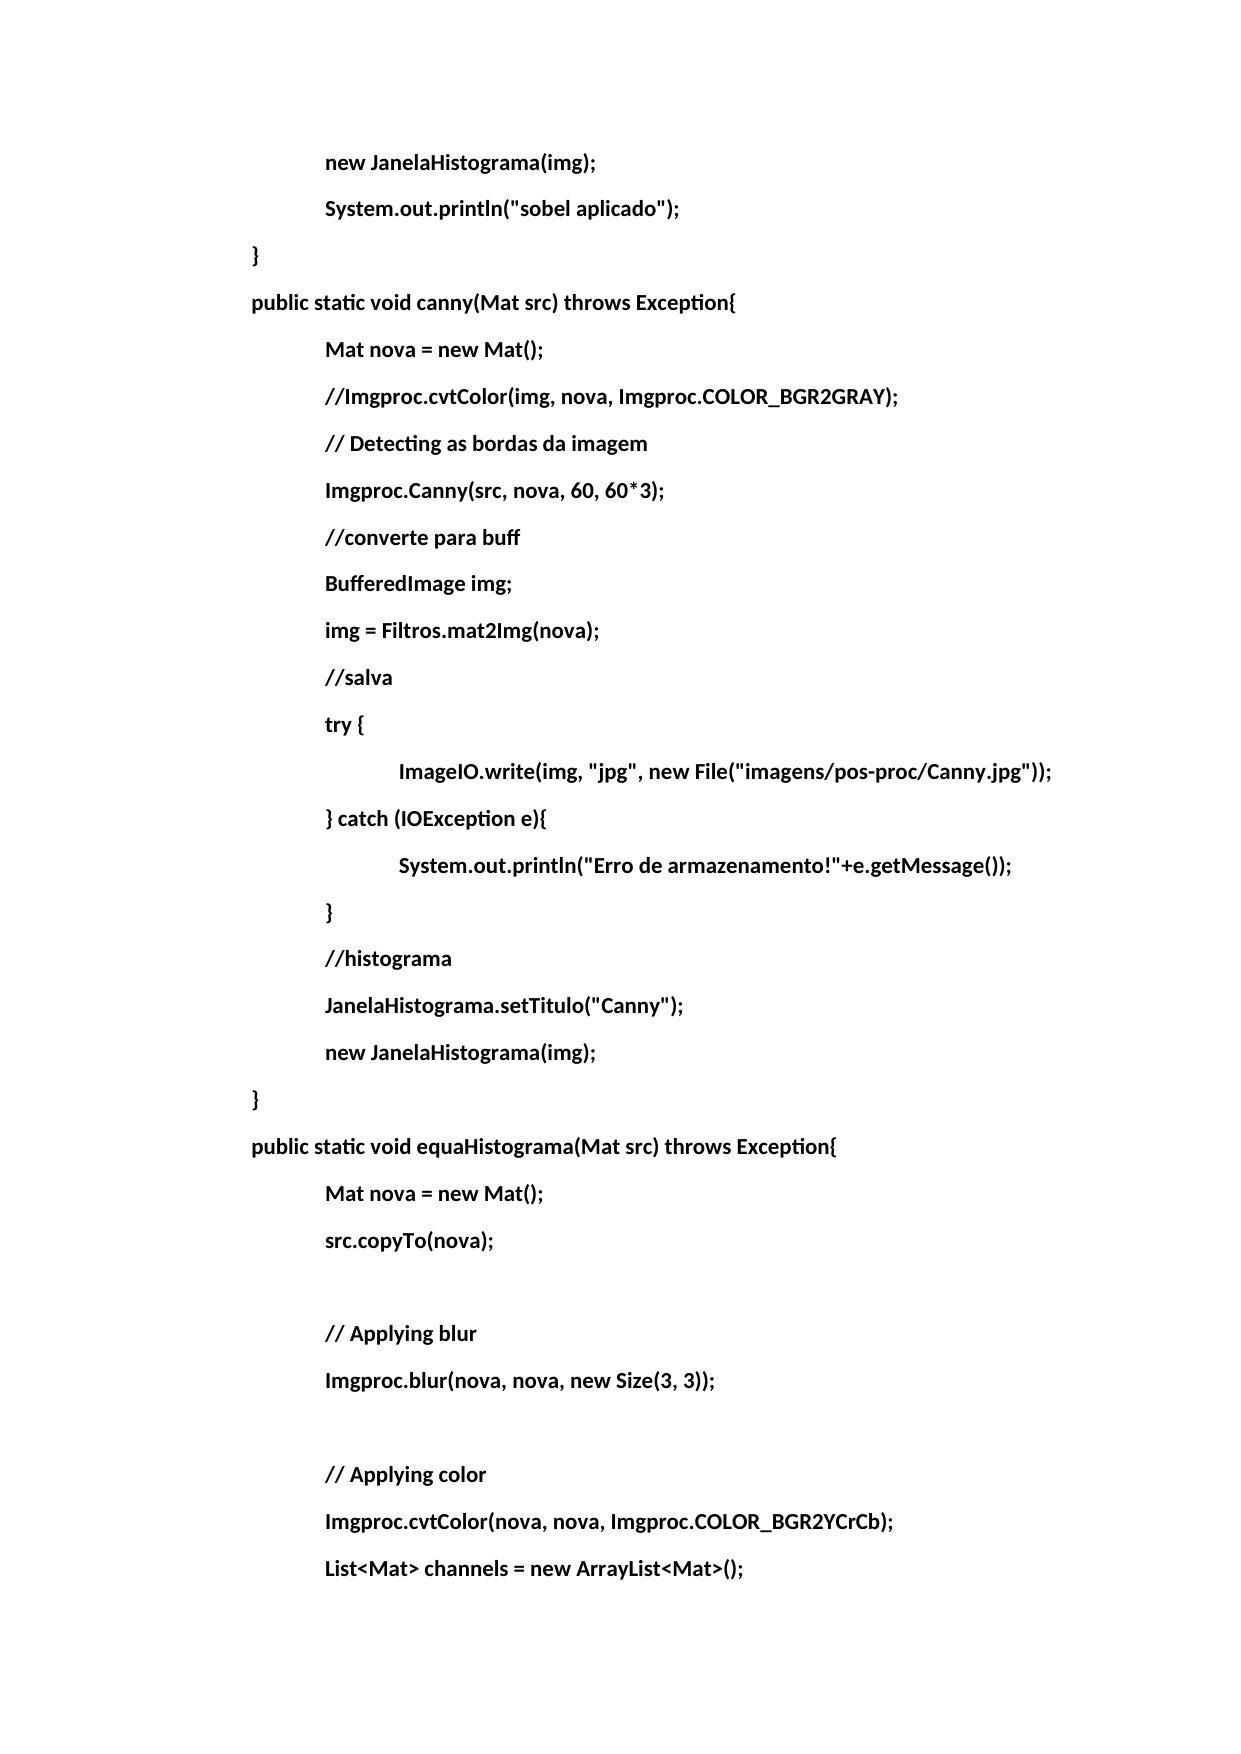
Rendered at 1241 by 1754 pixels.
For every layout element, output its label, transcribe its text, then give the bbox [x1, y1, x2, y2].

text //salva [177, 663, 1063, 691]
text System.out.println("sobel aplicado"); [177, 194, 1063, 222]
text public static void canny(Mat src) throws Exception{ [177, 288, 1063, 316]
text BufferedImage img; [177, 569, 1063, 597]
text // Detecting as bordas da imagem [177, 429, 1063, 457]
text // Applying color [177, 1460, 1063, 1488]
text } [177, 241, 1063, 269]
text } [177, 898, 1063, 926]
text try { [177, 710, 1063, 738]
text //Imgproc.cvtColor(img, nova, Imgproc.COLOR_BGR2GRAY); [177, 382, 1063, 410]
text System.out.println("Erro de armazenamento!"+e.getMessage()); [177, 851, 1063, 879]
text ImageIO.write(img, "jpg", new File("imagens/pos-proc/Canny.jpg")); [177, 757, 1063, 785]
text Mat nova = new Mat(); [177, 335, 1063, 363]
text Imgproc.blur(nova, nova, new Size(3, 3)); [177, 1366, 1063, 1394]
text //histograma [177, 944, 1063, 972]
text img = Filtros.mat2Img(nova); [177, 616, 1063, 644]
text List<Mat> channels = new ArrayList<Mat>(); [177, 1554, 1063, 1582]
text Imgproc.cvtColor(nova, nova, Imgproc.COLOR_BGR2YCrCb); [177, 1507, 1063, 1535]
text JanelaHistograma.setTitulo("Canny"); [177, 991, 1063, 1019]
text public static void equaHistograma(Mat src) throws Exception{ [177, 1132, 1063, 1160]
text } [177, 1085, 1063, 1113]
text Mat nova = new Mat(); [177, 1179, 1063, 1207]
text new JanelaHistograma(img); [177, 1038, 1063, 1066]
text // Applying blur [177, 1319, 1063, 1347]
text //converte para buff [177, 523, 1063, 551]
text new JanelaHistograma(img); [177, 148, 1063, 176]
text Imgproc.Canny(src, nova, 60, 60*3); [177, 476, 1063, 504]
text src.copyTo(nova); [177, 1226, 1063, 1254]
text } catch (IOException e){ [177, 804, 1063, 832]
